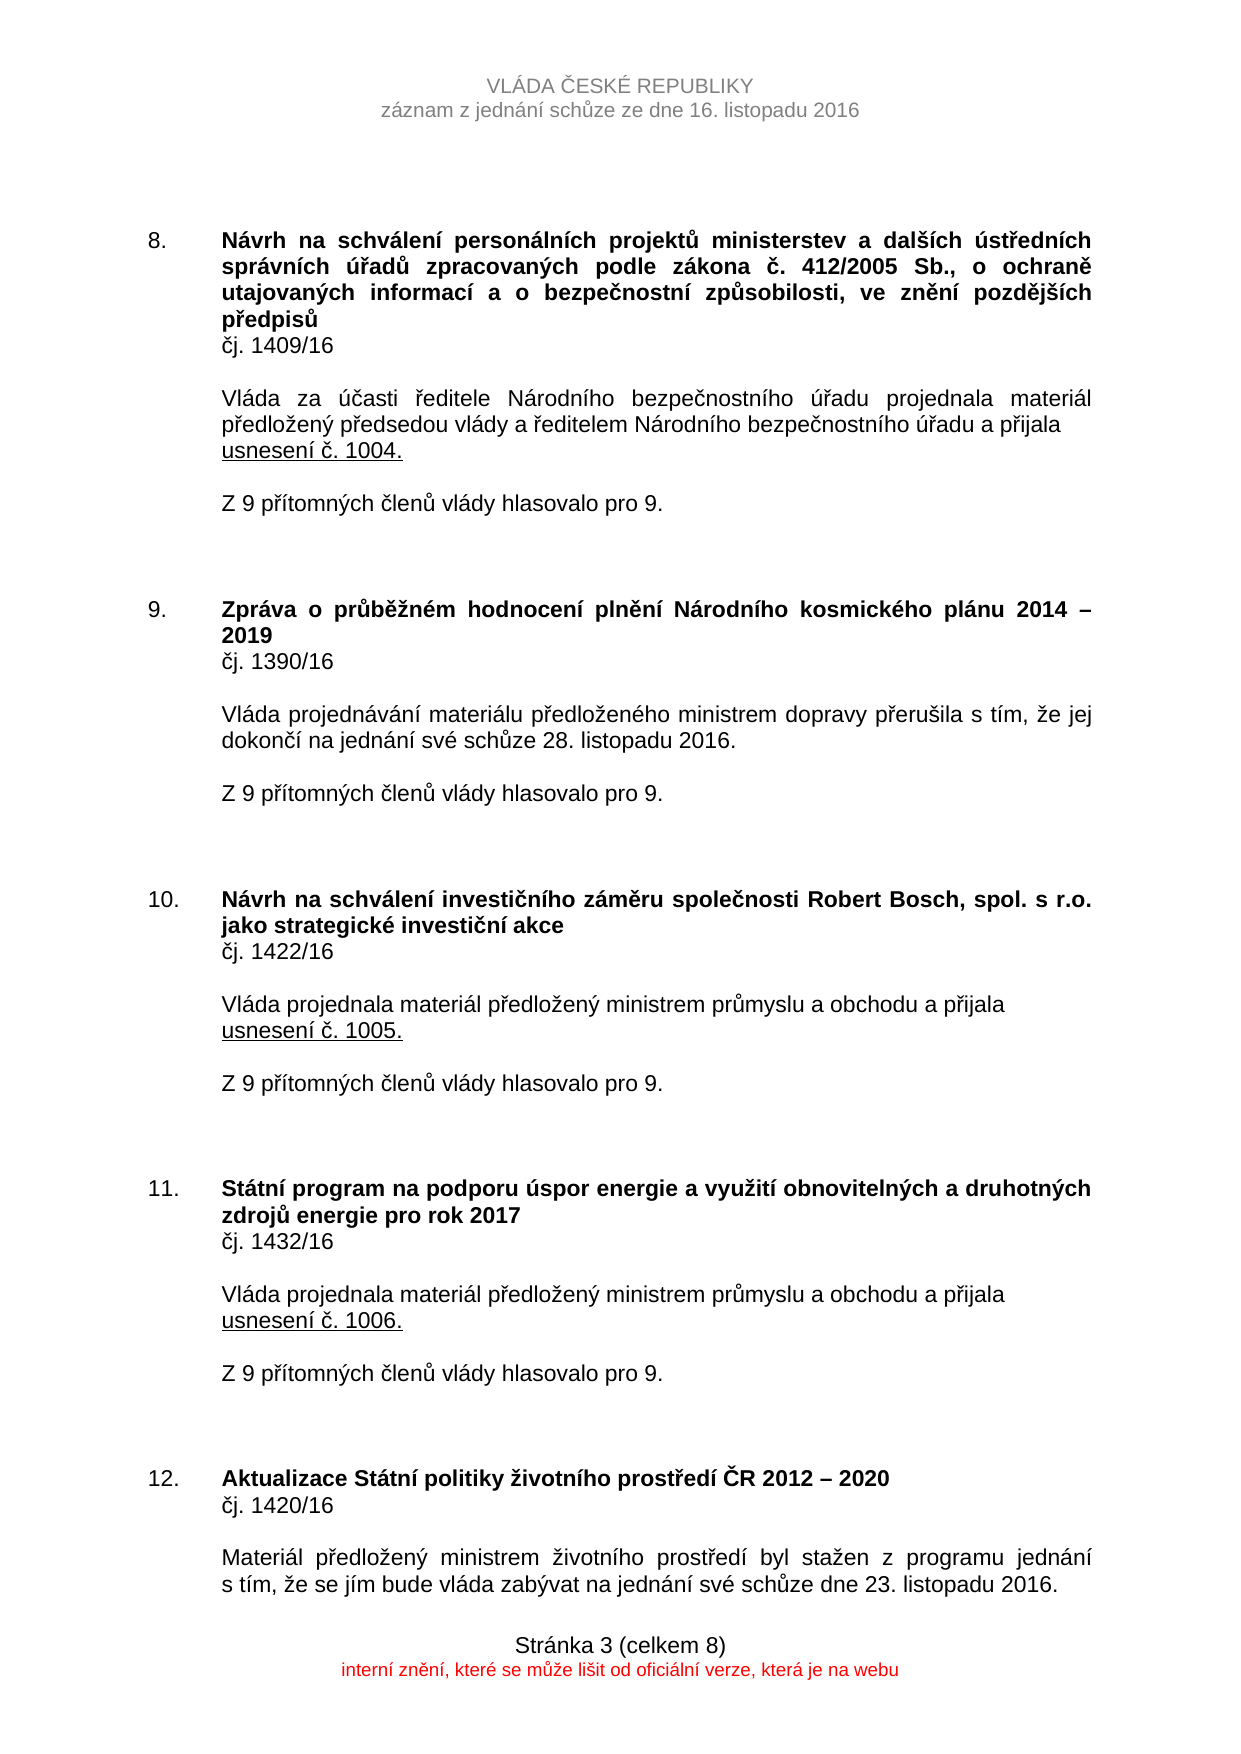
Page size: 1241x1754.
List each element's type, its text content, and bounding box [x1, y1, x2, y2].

text 8. Návrh na schválení personálních projektů ministerstev a dalších ústředních správních úřadů zpracovaných podle zákona č. 412/2005 Sb., o ochraně utajovaných informací a o bezpečnostní způsobilosti, ve znění pozdějších předpisů [148, 227, 1093, 332]
text Vláda projednávání materiálu předloženého ministrem dopravy přerušila s tím, že jej dokončí na jednání své schůze 28. listopadu 2016. [148, 701, 1093, 754]
text čj. 1420/16 [148, 1492, 1093, 1518]
text čj. 1409/16 [148, 332, 1093, 358]
text Z 9 přítomných členů vlády hlasovalo pro 9. [148, 490, 1093, 517]
text Z 9 přítomných členů vlády hlasovalo pro 9. [148, 1070, 1093, 1096]
text 9. Zpráva o průběžném hodnocení plnění Národního kosmického plánu 2014 – 2019 [148, 596, 1093, 648]
text usnesení č. 1006. [148, 1307, 1093, 1333]
text čj. 1390/16 [148, 648, 1093, 675]
text čj. 1432/16 [148, 1228, 1093, 1254]
text Z 9 přítomných členů vlády hlasovalo pro 9. [148, 780, 1093, 806]
text usnesení č. 1004. [148, 437, 1093, 464]
text Vláda projednala materiál předložený ministrem průmyslu a obchodu a přijala [148, 991, 1093, 1017]
text Vláda projednala materiál předložený ministrem průmyslu a obchodu a přijala [148, 1281, 1093, 1307]
text Vláda za účasti ředitele Národního bezpečnostního úřadu projednala materiál předložený předsedou vlády a ředitelem Národního bezpečnostního úřadu a přijala [148, 385, 1093, 437]
text 12. Aktualizace Státní politiky životního prostředí ČR 2012 – 2020 [148, 1465, 1093, 1492]
text 11. Státní program na podporu úspor energie a využití obnovitelných a druhotných zdrojů energie pro rok 2017 [148, 1175, 1093, 1228]
text Z 9 přítomných členů vlády hlasovalo pro 9. [148, 1360, 1093, 1386]
text usnesení č. 1005. [148, 1017, 1093, 1044]
text čj. 1422/16 [148, 938, 1093, 964]
text Materiál předložený ministrem životního prostředí byl stažen z programu jednání s tím, že se jím bude vláda zabývat na jednání své schůze dne 23. listopadu 2016. [148, 1544, 1093, 1597]
text 10. Návrh na schválení investičního záměru společnosti Robert Bosch, spol. s r.o. jako strategické investiční akce [148, 886, 1093, 938]
